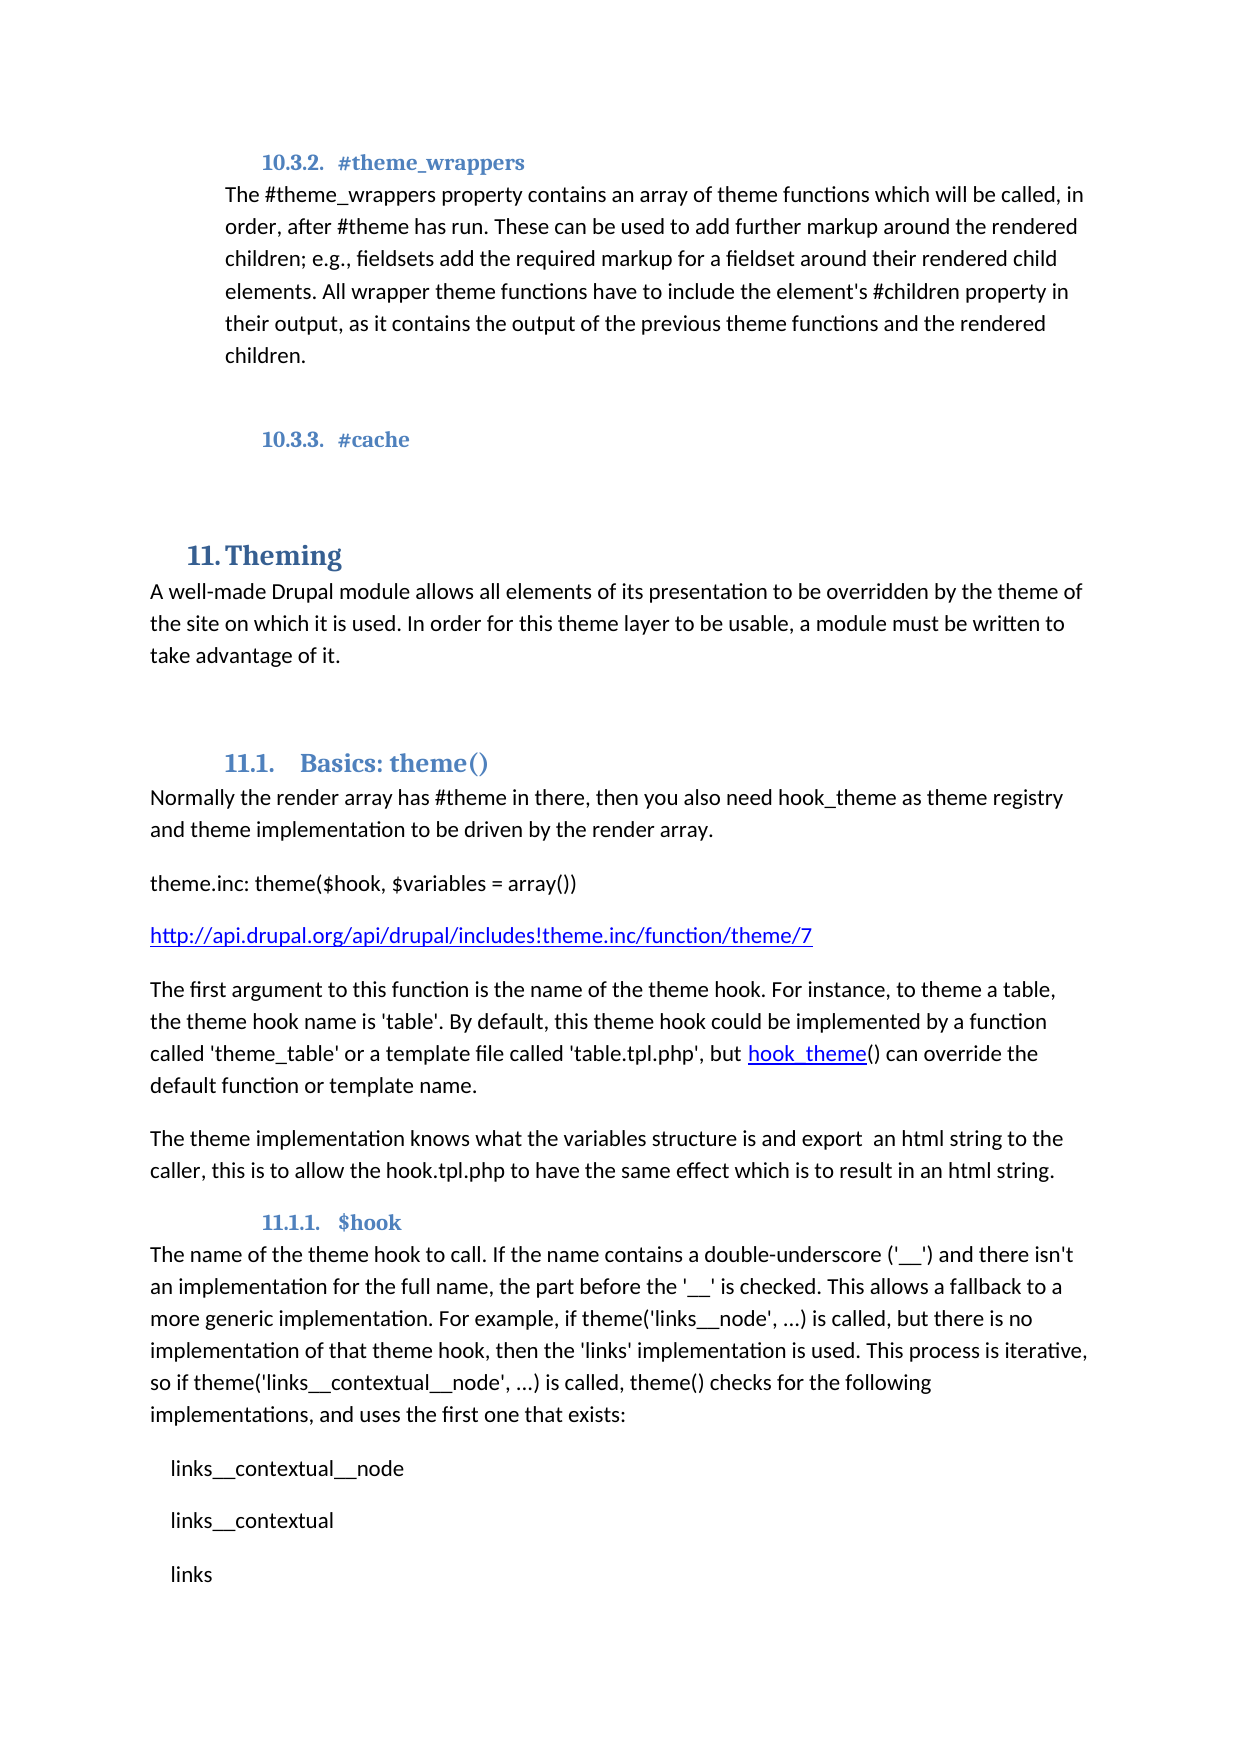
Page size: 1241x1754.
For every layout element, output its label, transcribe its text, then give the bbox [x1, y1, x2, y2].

subtitle Theming [187, 539, 1090, 572]
text Normally the render array has #theme in there, then you also need hook_theme as theme registry and theme implementation to be driven by the render array. [150, 783, 1090, 844]
subtitle #theme_wrappers [262, 150, 1090, 176]
text links__contextual__node [150, 1454, 1090, 1482]
subtitle #cache [262, 426, 1090, 453]
text links [150, 1560, 1090, 1588]
subtitle Basics: theme() [225, 748, 1090, 779]
text theme.inc: theme($hook, $variables = array()) [150, 869, 1090, 897]
text The theme implementation knows what the variables structure is and export an html string to the caller, this is to allow the hook.tpl.php to have the same effect which is to result in an html string. [150, 1124, 1090, 1184]
subtitle $hook [262, 1209, 1090, 1236]
text links__contextual [150, 1507, 1090, 1535]
list The #theme_wrappers property contains an array of theme functions which will be called, in order, after #theme has run. These can be used to add further markup around the rendered children; e.g., fieldsets add the required markup for a fieldset around their rendered child elements. All wrapper theme functions have to include the element's #children property in their output, as it contains the output of the previous theme functions and the rendered children. [225, 180, 1090, 369]
text A well-made Drupal module allows all elements of its presentation to be overridden by the theme of the site on which it is used. In order for this theme layer to be usable, a module must be written to take advantage of it. [150, 577, 1090, 670]
text http://api.drupal.org/api/drupal/includes!theme.inc/function/theme/7 [150, 922, 1090, 950]
text The first argument to this function is the name of the theme hook. For instance, to theme a table, the theme hook name is 'table'. By default, this theme hook could be implemented by a function called 'theme_table' or a template file called 'table.tpl.php', but hook_theme() can override the default function or template name. [150, 975, 1090, 1099]
